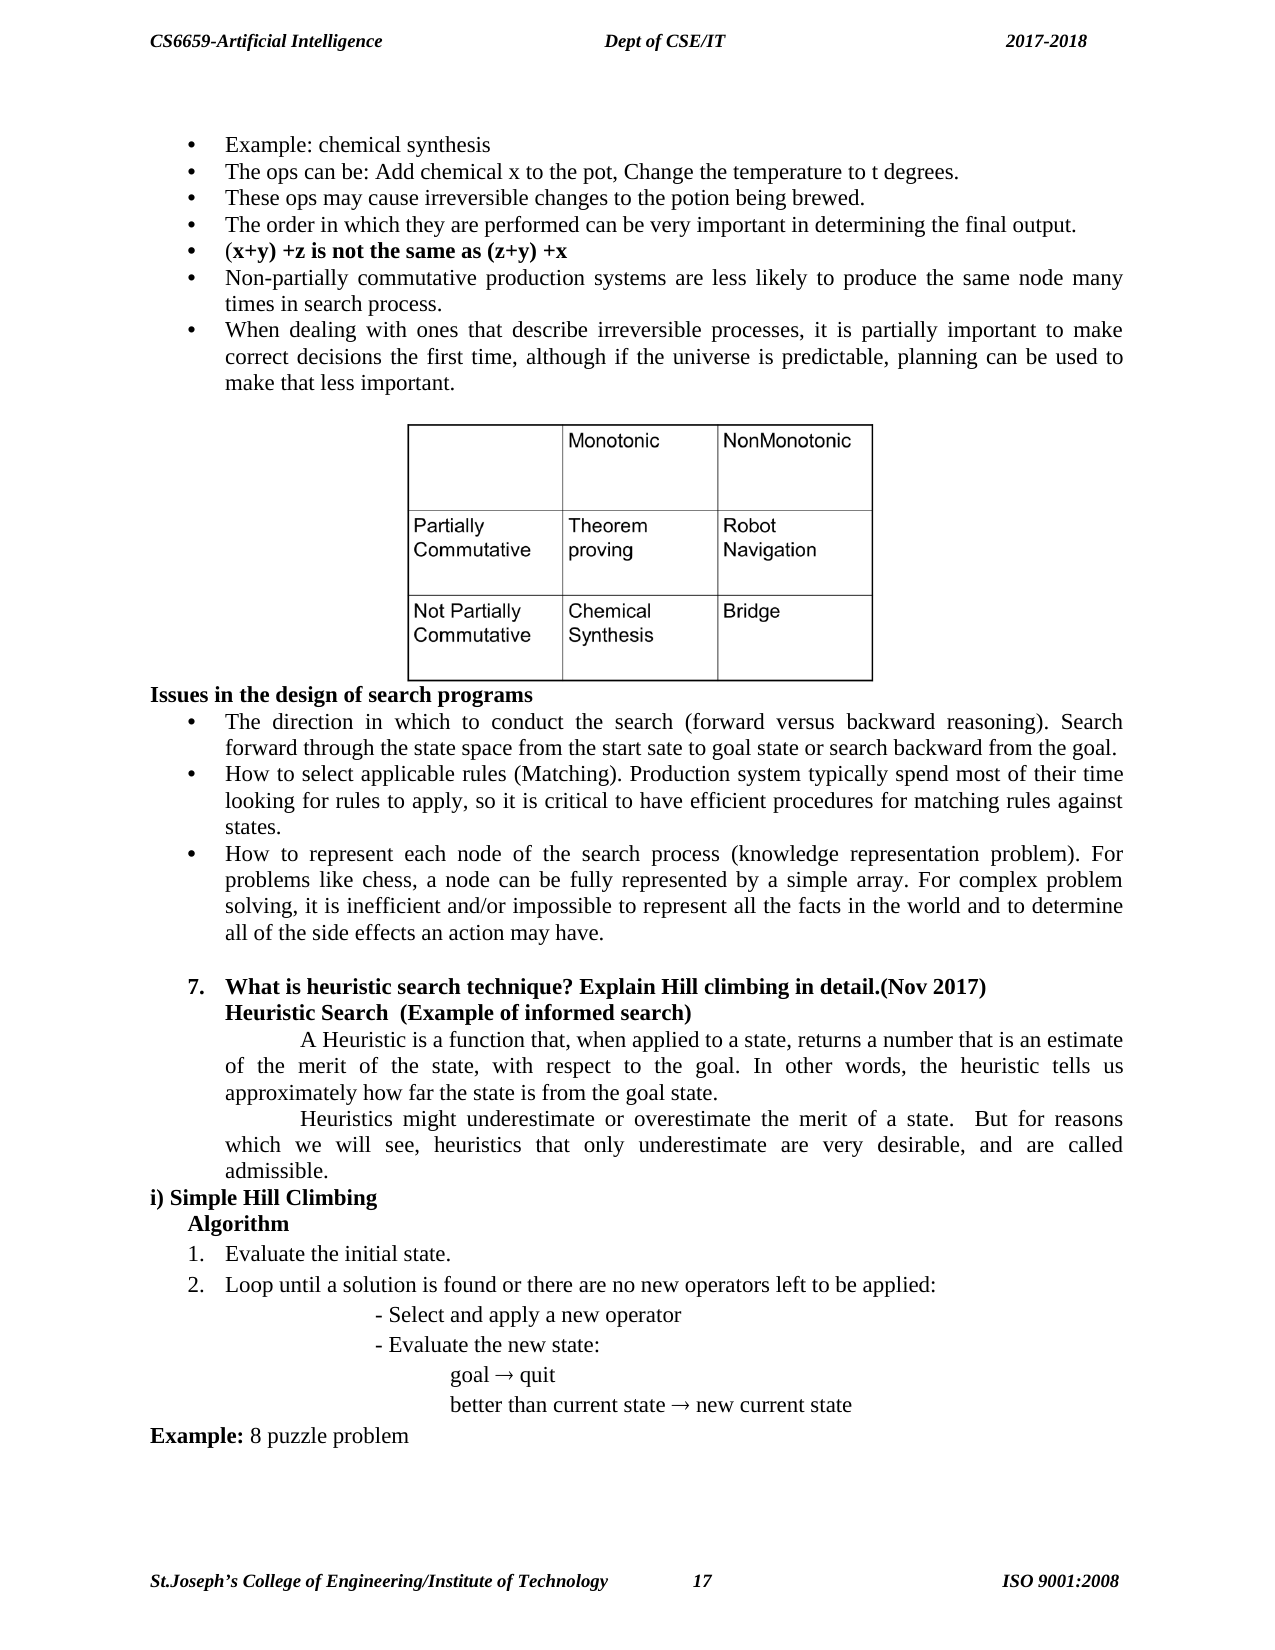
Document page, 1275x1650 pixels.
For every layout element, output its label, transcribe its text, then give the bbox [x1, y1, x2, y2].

list These ops may cause irreversible changes to the potion being brewed. [187, 184, 1125, 211]
list goal quit [225, 1361, 1125, 1388]
list - Select and apply a new operator [225, 1301, 1125, 1327]
list (x+y) +z is not the same as (z+y) +x [187, 237, 1125, 263]
list Non-partially commutative production systems are less likely to produce the same node many times in search process. [187, 263, 1125, 316]
list How to select applicable rules (Matching). Production system typically spend most of their time looking for rules to apply, so it is critical to have efficient procedures for matching rules against states. [187, 760, 1125, 839]
list The order in which they are performed can be very important in determining the final output. [187, 211, 1125, 237]
text Issues in the design of search programs [150, 681, 1125, 708]
list Loop until a solution is found or there are no new operators left to be applied: [187, 1271, 1125, 1297]
list Evaluate the initial state. [187, 1241, 1125, 1267]
list A Heuristic is a function that, when applied to a state, returns a number that is an estimate of the merit of the state, with respect to the goal. In other words, the heuristic tells us approximately how far the state is from the goal state. [225, 1026, 1125, 1105]
text i) Simple Hill Climbing [150, 1184, 1125, 1210]
list The direction in which to conduct the search (forward versus backward reasoning). Search forward through the state space from the start sate to goal state or search backward from the goal. [187, 708, 1125, 760]
list Example: chemical synthesis [187, 131, 1125, 158]
text Algorithm [187, 1210, 1125, 1237]
list - Evaluate the new state: [225, 1331, 1125, 1357]
list How to represent each node of the search process (knowledge representation problem). For problems like chess, a node can be fully represented by a simple array. For complex problem solving, it is inefficient and/or impossible to represent all the facts in the world and to determine all of the side effects an action may have. [187, 839, 1125, 945]
text Example: 8 puzzle problem [150, 1422, 1125, 1448]
list When dealing with ones that describe irreversible processes, it is partially important to make correct decisions the first time, although if the universe is predictable, planning can be used to make that less important. [187, 316, 1125, 396]
picture [401, 421, 874, 682]
list better than current state new current state [225, 1392, 1125, 1418]
list Heuristics might underestimate or overestimate the merit of a state. But for reasons which we will see, heuristics that only underestimate are very desirable, and are called admissible. [225, 1105, 1125, 1184]
list The ops can be: Add chemical x to the pot, Change the temperature to t degrees. [187, 158, 1125, 184]
list What is heuristic search technique? Explain Hill climbing in detail.(Nov 2017) [187, 973, 1125, 999]
list Heuristic Search (Example of informed search) [225, 999, 1125, 1026]
